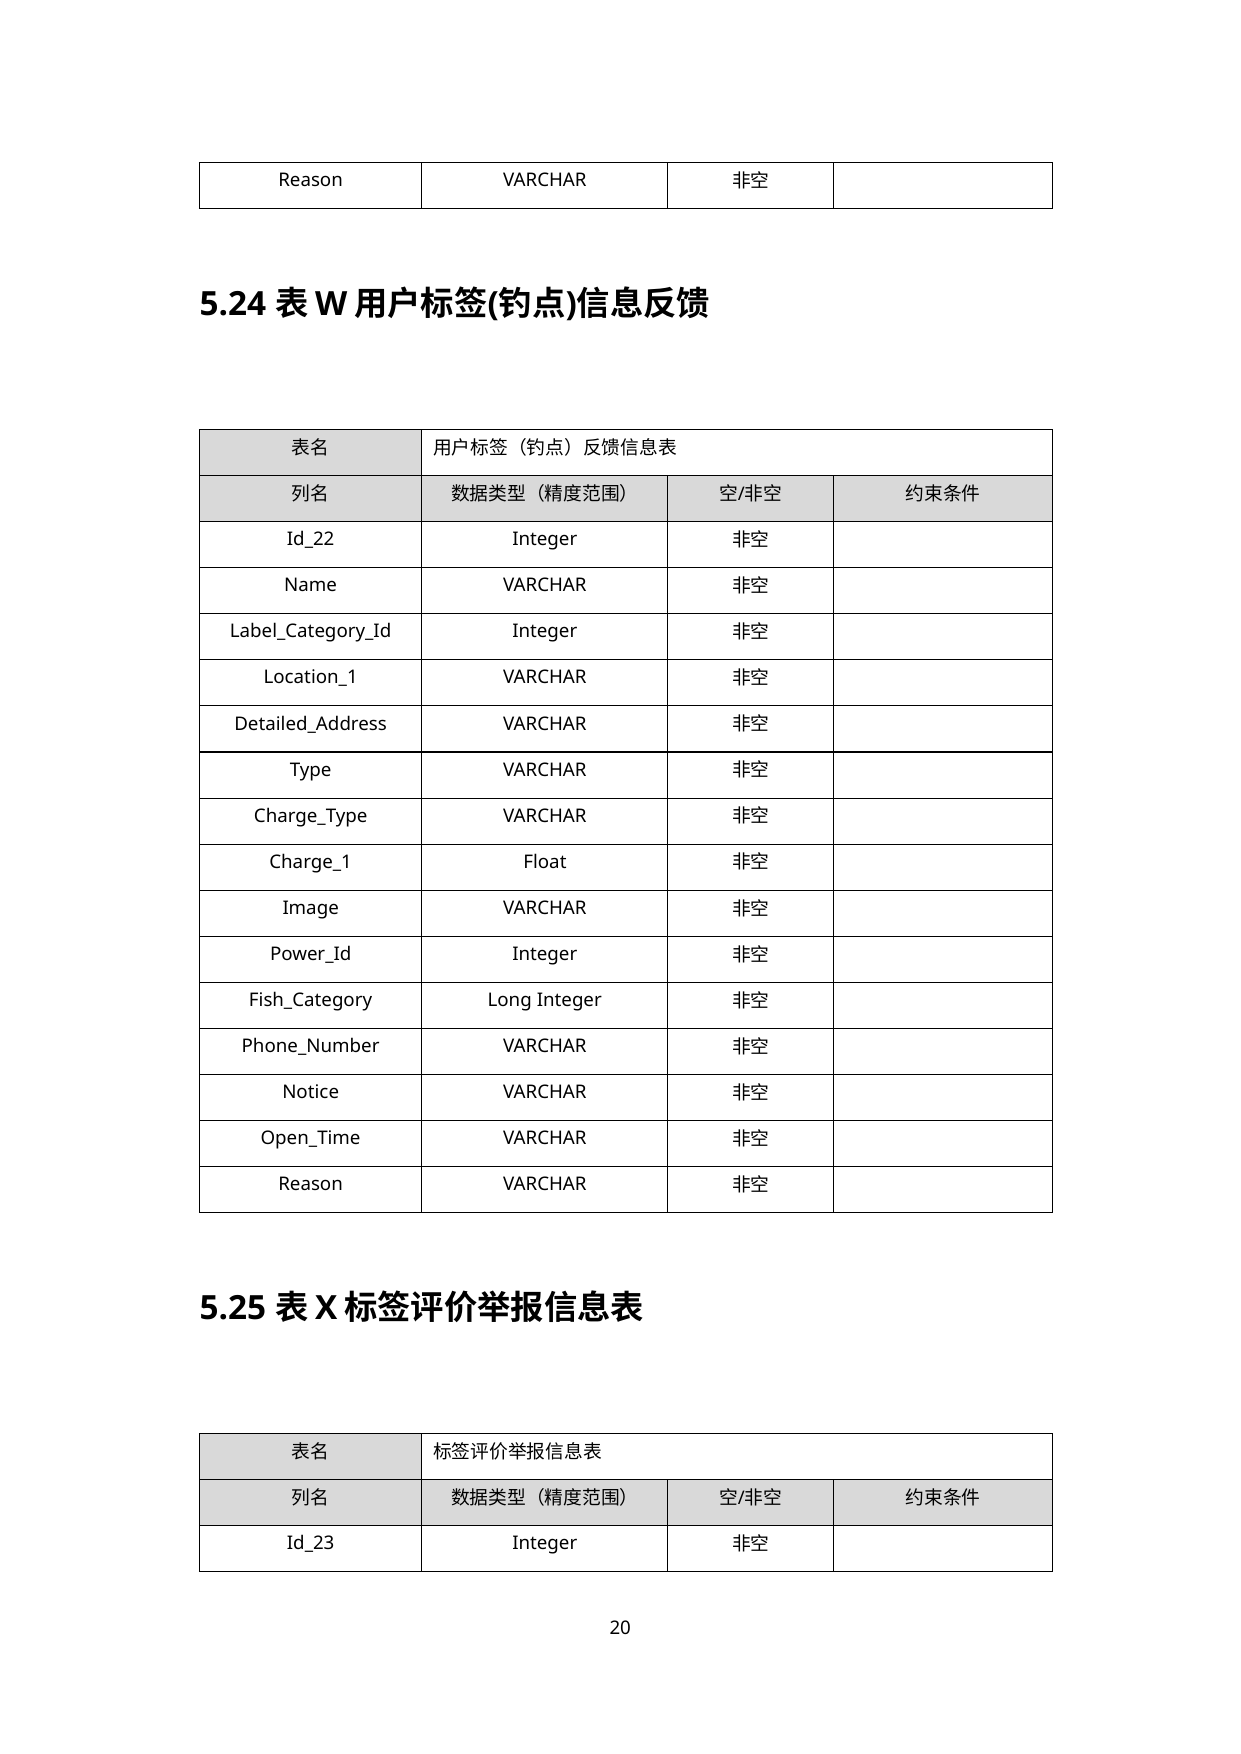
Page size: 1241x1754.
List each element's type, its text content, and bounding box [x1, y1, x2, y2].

subtitle 表W用户标签(钓点)信息反馈 [199, 269, 1053, 334]
table_cell VARCHAR [422, 1121, 667, 1166]
table_cell 列名 [200, 476, 421, 521]
table_cell 列名 [200, 1480, 421, 1525]
table_cell [834, 1121, 1052, 1166]
table_cell Notice [200, 1075, 421, 1120]
table_cell Integer [422, 937, 667, 982]
table_cell 非空 [668, 1029, 833, 1074]
table_cell 非空 [668, 1167, 833, 1212]
table_cell Label_Category_Id [200, 614, 421, 659]
table_cell 非空 [668, 753, 833, 797]
table_cell [834, 753, 1052, 797]
table_cell 非空 [668, 706, 833, 751]
table_cell 非空 [668, 568, 833, 613]
table_cell [834, 1526, 1052, 1571]
table_cell Phone_Number [200, 1029, 421, 1074]
table_cell Reason [200, 1167, 421, 1212]
table_cell VARCHAR [422, 660, 667, 705]
table_cell VARCHAR [422, 799, 667, 843]
table_cell VARCHAR [422, 891, 667, 936]
table_cell 非空 [668, 614, 833, 659]
table_cell 非空 [668, 937, 833, 982]
table_cell Charge_Type [200, 799, 421, 843]
table_cell Fish_Category [200, 983, 421, 1028]
table_cell 非空 [668, 983, 833, 1028]
table_cell 约束条件 [834, 1480, 1052, 1525]
table_header 表名 [200, 430, 421, 475]
table_cell VARCHAR [422, 1075, 667, 1120]
table_cell Power_Id [200, 937, 421, 982]
subtitle 表X标签评价举报信息表 [199, 1273, 1053, 1338]
table_cell Integer [422, 614, 667, 659]
table_cell Detailed_Address [200, 706, 421, 751]
table_cell [834, 568, 1052, 613]
table_cell [834, 799, 1052, 843]
table_cell [834, 845, 1052, 889]
table_cell [834, 660, 1052, 705]
table_cell 数据类型（精度范围） [422, 1480, 667, 1525]
table_cell 非空 [668, 1121, 833, 1166]
table_cell 空/非空 [668, 476, 833, 521]
table_cell Type [200, 753, 421, 797]
table_cell 空/非空 [668, 1480, 833, 1525]
table_cell [834, 1029, 1052, 1074]
table_cell VARCHAR [422, 568, 667, 613]
table_cell 非空 [668, 891, 833, 936]
table_cell 非空 [668, 522, 833, 567]
table_cell 非空 [668, 799, 833, 843]
table_cell VARCHAR [422, 753, 667, 797]
table_cell [834, 706, 1052, 751]
table_header 用户标签（钓点）反馈信息表 [422, 430, 1052, 475]
table_cell 约束条件 [834, 476, 1052, 521]
table_cell [834, 891, 1052, 936]
table_cell [834, 614, 1052, 659]
table_cell VARCHAR [422, 163, 667, 208]
table_cell Open_Time [200, 1121, 421, 1166]
table_cell 数据类型（精度范围） [422, 476, 667, 521]
table_cell 非空 [668, 660, 833, 705]
table_cell [834, 937, 1052, 982]
table_cell Charge_1 [200, 845, 421, 889]
table_cell [834, 1167, 1052, 1212]
table_cell [834, 983, 1052, 1028]
table_cell Id_22 [200, 522, 421, 567]
table_cell Integer [422, 1526, 667, 1571]
table_header 表名 [200, 1434, 421, 1479]
table_cell 非空 [668, 163, 833, 208]
table_cell VARCHAR [422, 1029, 667, 1074]
table_cell [834, 1075, 1052, 1120]
table_cell [834, 522, 1052, 567]
table_cell 非空 [668, 1075, 833, 1120]
table_cell Name [200, 568, 421, 613]
table_cell Image [200, 891, 421, 936]
table_cell VARCHAR [422, 706, 667, 751]
table_cell Long Integer [422, 983, 667, 1028]
table_cell [834, 163, 1052, 208]
table_cell 非空 [668, 1526, 833, 1571]
table_cell Id_23 [200, 1526, 421, 1571]
table_cell VARCHAR [422, 1167, 667, 1212]
table_header 标签评价举报信息表 [422, 1434, 1052, 1479]
table_cell Location_1 [200, 660, 421, 705]
table_cell Integer [422, 522, 667, 567]
table_cell 非空 [668, 845, 833, 889]
table_cell Float [422, 845, 667, 889]
table_cell Reason [200, 163, 421, 208]
